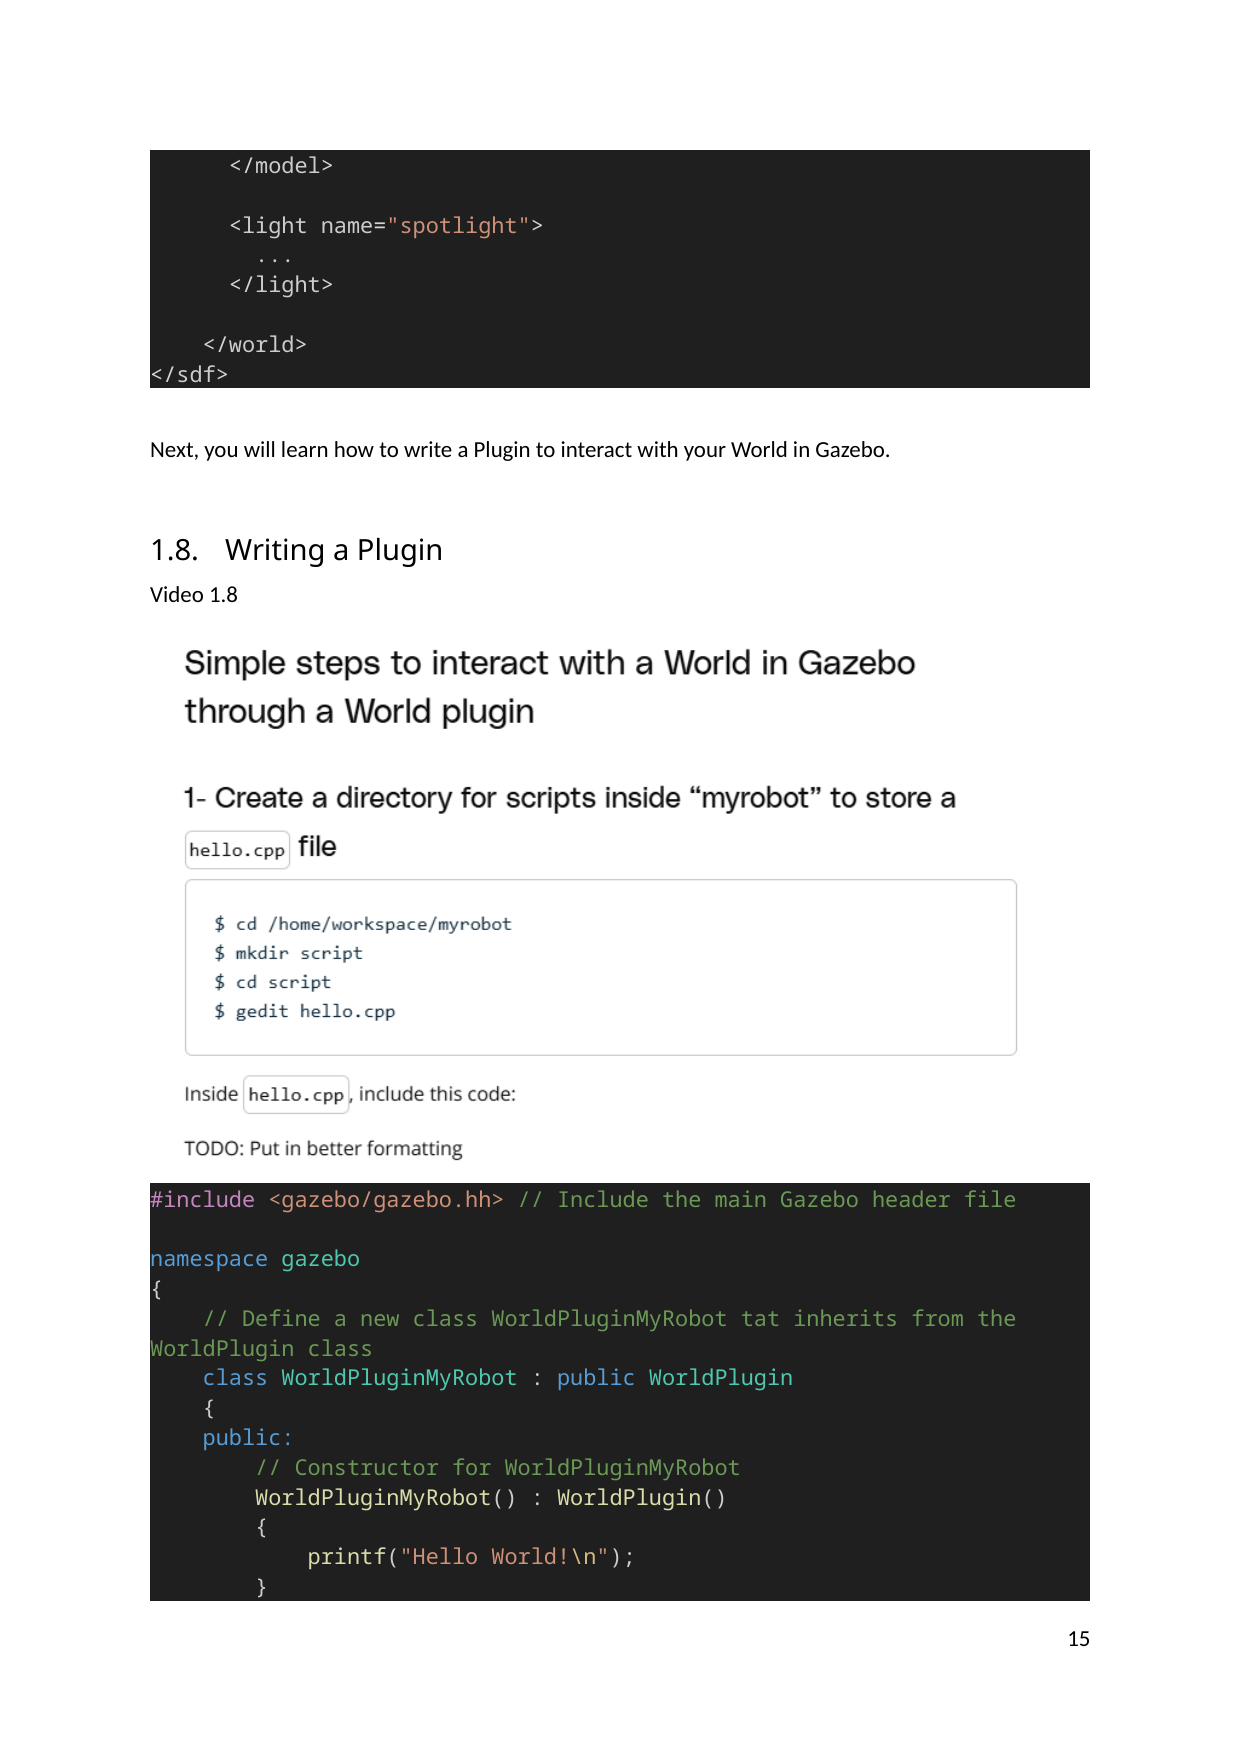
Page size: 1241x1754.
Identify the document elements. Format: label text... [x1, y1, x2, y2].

text <light name="spotlight"> [150, 209, 1090, 239]
text Video 1.8 [150, 580, 1090, 608]
text </sdf> [150, 358, 1090, 388]
text ... [150, 239, 1090, 269]
text { [150, 1273, 1090, 1303]
text class WorldPluginMyRobot : public WorldPlugin [150, 1362, 1090, 1392]
text // Constructor for WorldPluginMyRobot [150, 1452, 1090, 1481]
text </model> [150, 150, 1090, 180]
subtitle Writing a Plugin [150, 529, 1090, 569]
text #include <gazebo/gazebo.hh> // Include the main Gazebo header file [150, 1183, 1090, 1213]
text { [150, 1511, 1090, 1541]
text </world> [150, 329, 1090, 358]
text { [150, 1392, 1090, 1422]
text } [150, 1571, 1090, 1601]
text namespace gazebo [150, 1243, 1090, 1273]
text printf("Hello World!\n"); [150, 1541, 1090, 1571]
text WorldPluginMyRobot() : WorldPlugin() [150, 1481, 1090, 1511]
text // Define a new class WorldPluginMyRobot tat inherits from the WorldPlugin class [150, 1303, 1090, 1362]
text Next, you will learn how to write a Plugin to interact with your World in Gazebo. [150, 435, 1090, 463]
text </light> [150, 269, 1090, 299]
picture [150, 627, 1091, 1165]
text public: [150, 1422, 1090, 1452]
